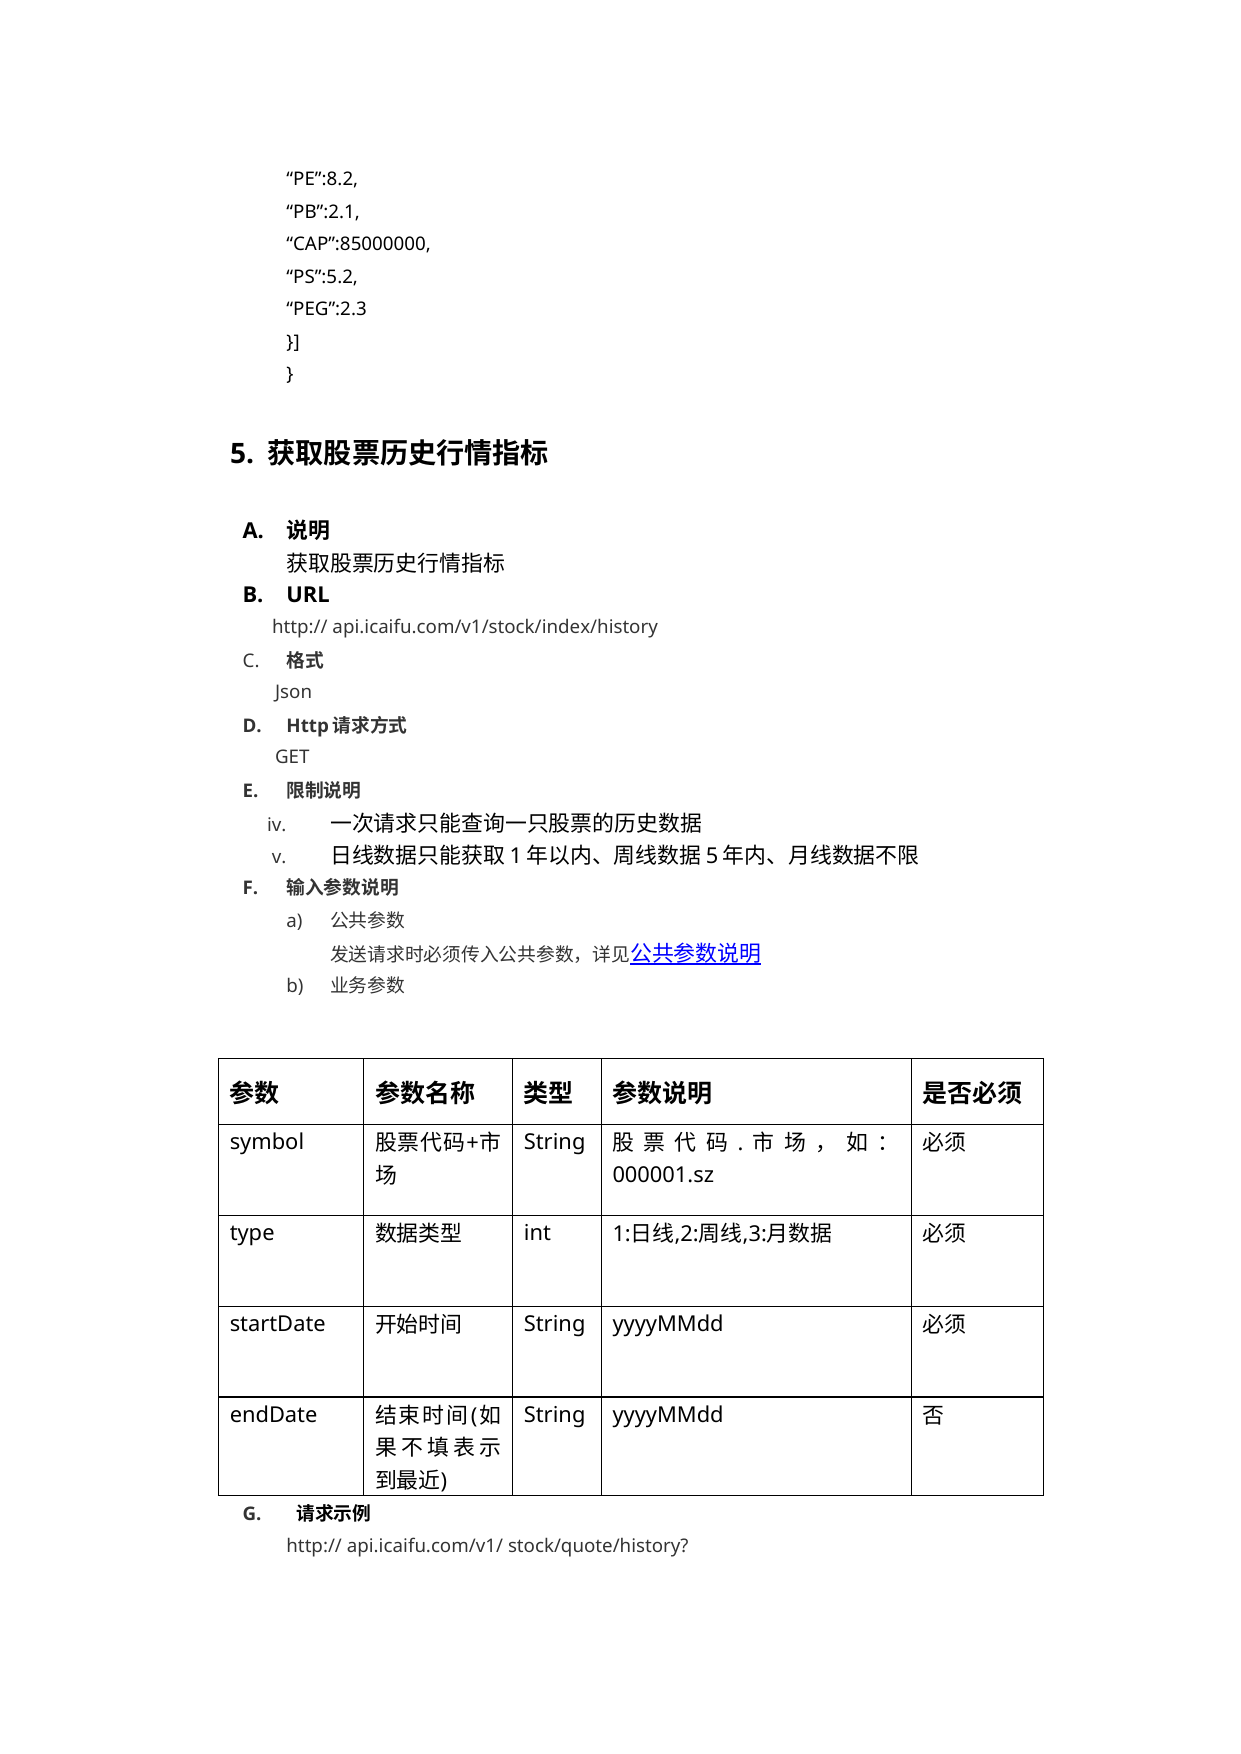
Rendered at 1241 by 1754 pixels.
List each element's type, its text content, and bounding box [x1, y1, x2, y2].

table_header 参数 [219, 1059, 363, 1124]
table_cell 结束时间(如果不填表示到最近) [364, 1398, 512, 1495]
table_cell 否 [912, 1398, 1043, 1495]
text Json [187, 675, 1053, 708]
table_cell yyyyMMdd [602, 1398, 911, 1495]
text “PE”:8.2, [286, 162, 1053, 194]
table_cell yyyyMMdd [602, 1307, 911, 1396]
list 发送请求时必须传入公共参数，详见公共参数说明 [330, 935, 1053, 968]
table_cell 1:日线,2:周线,3:月数据 [602, 1216, 911, 1306]
list 输入参数说明 [242, 870, 1053, 903]
text GET [187, 740, 1053, 773]
table_cell String [513, 1125, 601, 1215]
list Http请求方式 [242, 708, 1053, 740]
table_cell 数据类型 [364, 1216, 512, 1306]
subtitle 获取股票历史行情指标 [230, 419, 1053, 484]
table_cell 开始时间 [364, 1307, 512, 1396]
table_cell String [513, 1307, 601, 1396]
list URL [242, 578, 1053, 610]
list 日线数据只能获取1年以内、周线数据5年内、月线数据不限 [286, 838, 1053, 870]
text “CAP”:85000000, [286, 227, 1053, 259]
text “PEG”:2.3 [286, 292, 1053, 324]
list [286, 1528, 1053, 1561]
list 业务参数 [286, 968, 1053, 1000]
list 一次请求只能查询一只股票的历史数据 [286, 805, 1053, 838]
table_cell 必须 [912, 1307, 1043, 1396]
text 获取股票历史行情指标 [242, 545, 1053, 578]
table_cell 股票代码+市场 [364, 1125, 512, 1215]
list http:// api.icaifu.com/v1/stock/index/history [187, 610, 1053, 643]
table_header 参数名称 [364, 1059, 512, 1124]
list 公共参数 [286, 903, 1053, 935]
table_cell String [513, 1398, 601, 1495]
table_header 参数说明 [602, 1059, 911, 1124]
list 说明 [242, 513, 1053, 545]
table_cell type [219, 1216, 363, 1306]
table_cell 股票代码.市场，如：000001.sz [602, 1125, 911, 1215]
list 格式 [242, 643, 1053, 675]
table_header 是否必须 [912, 1059, 1043, 1124]
text “PB”:2.1, [286, 194, 1053, 227]
list 请求示例 [242, 1496, 1053, 1528]
list 限制说明 [242, 773, 1053, 805]
table_cell 必须 [912, 1216, 1043, 1306]
table_cell symbol [219, 1125, 363, 1215]
text }] [286, 324, 1053, 357]
text } [286, 357, 1053, 389]
text “PS”:5.2, [286, 259, 1053, 292]
table_cell 必须 [912, 1125, 1043, 1215]
table_header 类型 [513, 1059, 601, 1124]
table_cell startDate [219, 1307, 363, 1396]
table_cell endDate [219, 1398, 363, 1495]
table_cell int [513, 1216, 601, 1306]
